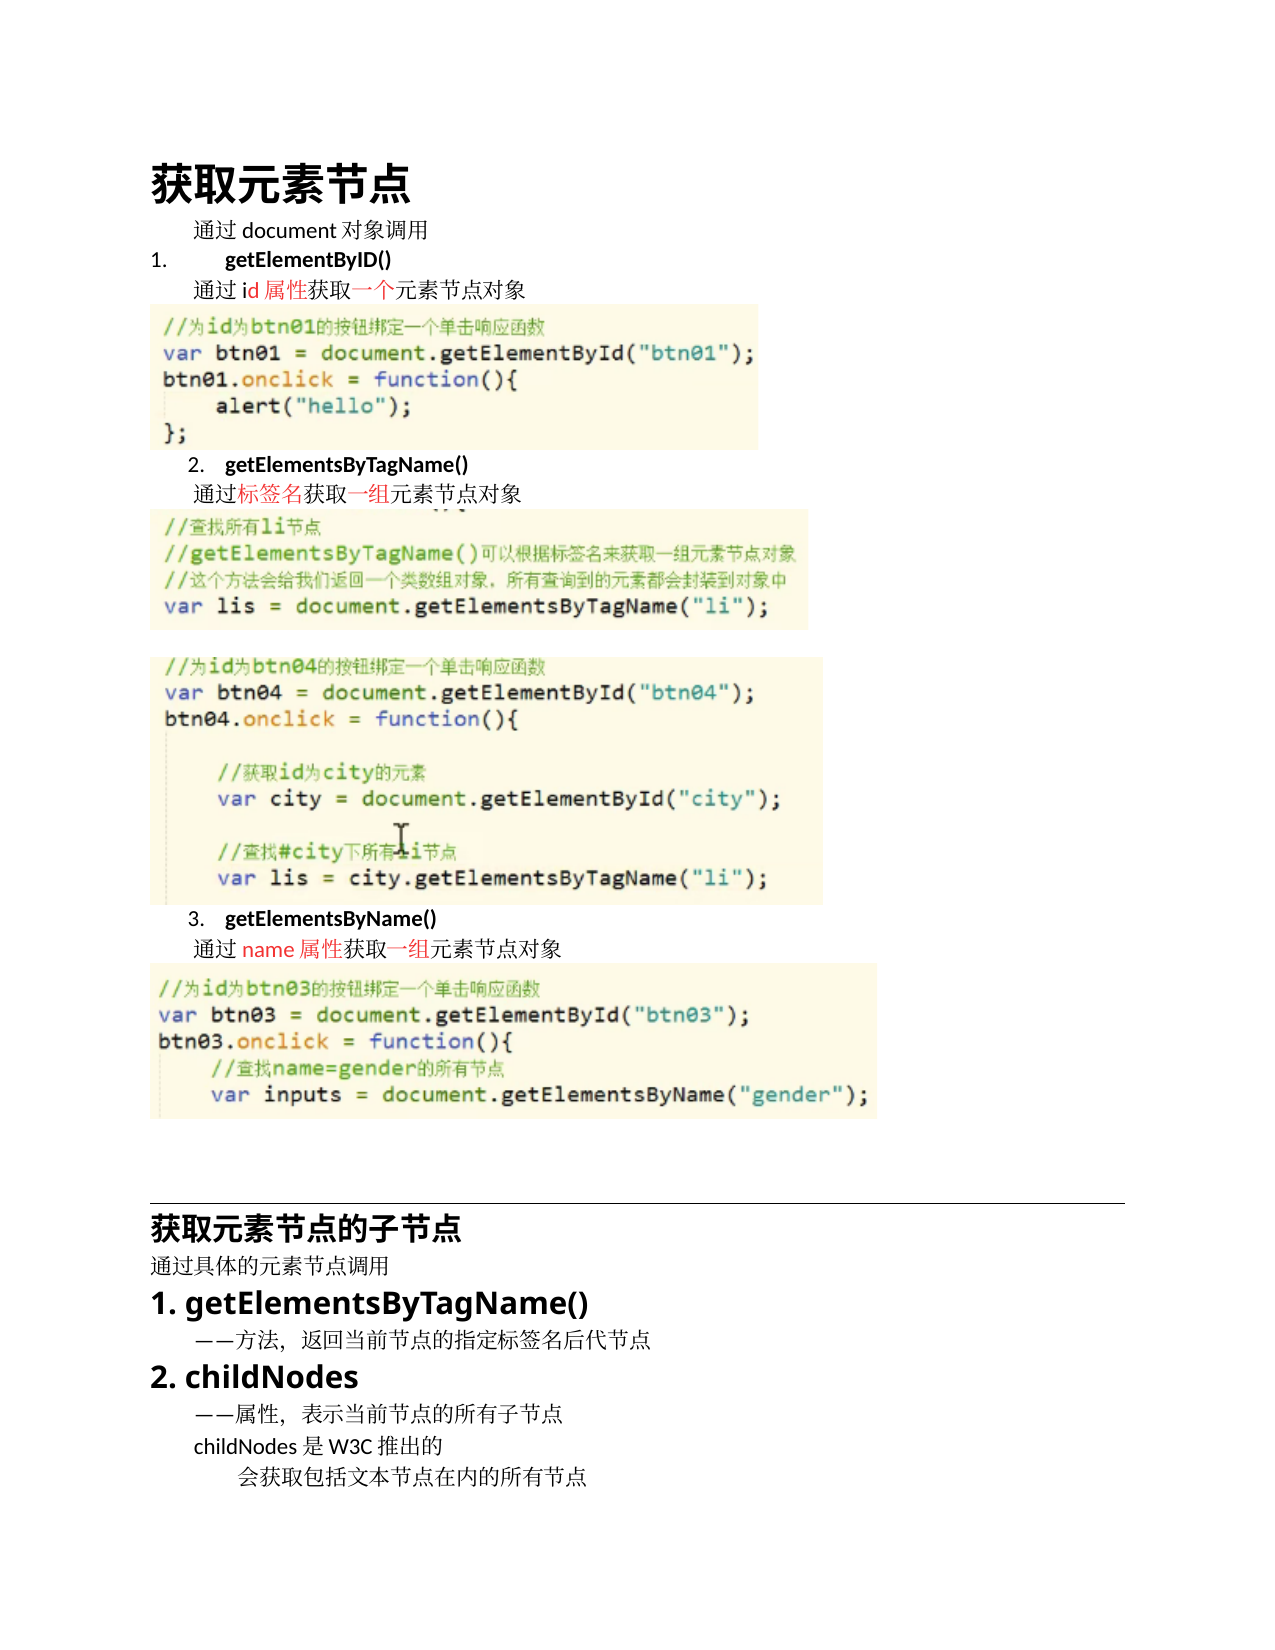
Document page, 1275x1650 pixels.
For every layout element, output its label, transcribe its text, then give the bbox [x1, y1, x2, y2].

picture [150, 963, 878, 1119]
picture [150, 304, 759, 450]
text 通过id属性获取一个元素节点对象 [150, 273, 1125, 304]
text 通过document对象调用 [150, 213, 1125, 245]
picture [150, 509, 809, 630]
list getElementByID() [150, 245, 1125, 273]
list getElementsByName() [187, 904, 1125, 932]
picture [150, 657, 823, 905]
text childNodes是W3C推出的 [150, 1429, 1125, 1460]
text ——属性，表示当前节点的所有子节点 [150, 1397, 1125, 1429]
text 通过标签名获取一组元素节点对象 [150, 478, 1125, 509]
text ——方法，返回当前节点的指定标签名后代节点 [150, 1323, 1125, 1355]
text 会获取包括文本节点在内的所有节点 [150, 1460, 1125, 1492]
text 通过name属性获取一组元素节点对象 [150, 932, 1125, 964]
text 通过具体的元素节点调用 [150, 1249, 1125, 1281]
list getElementsByTagName() [187, 450, 1125, 478]
